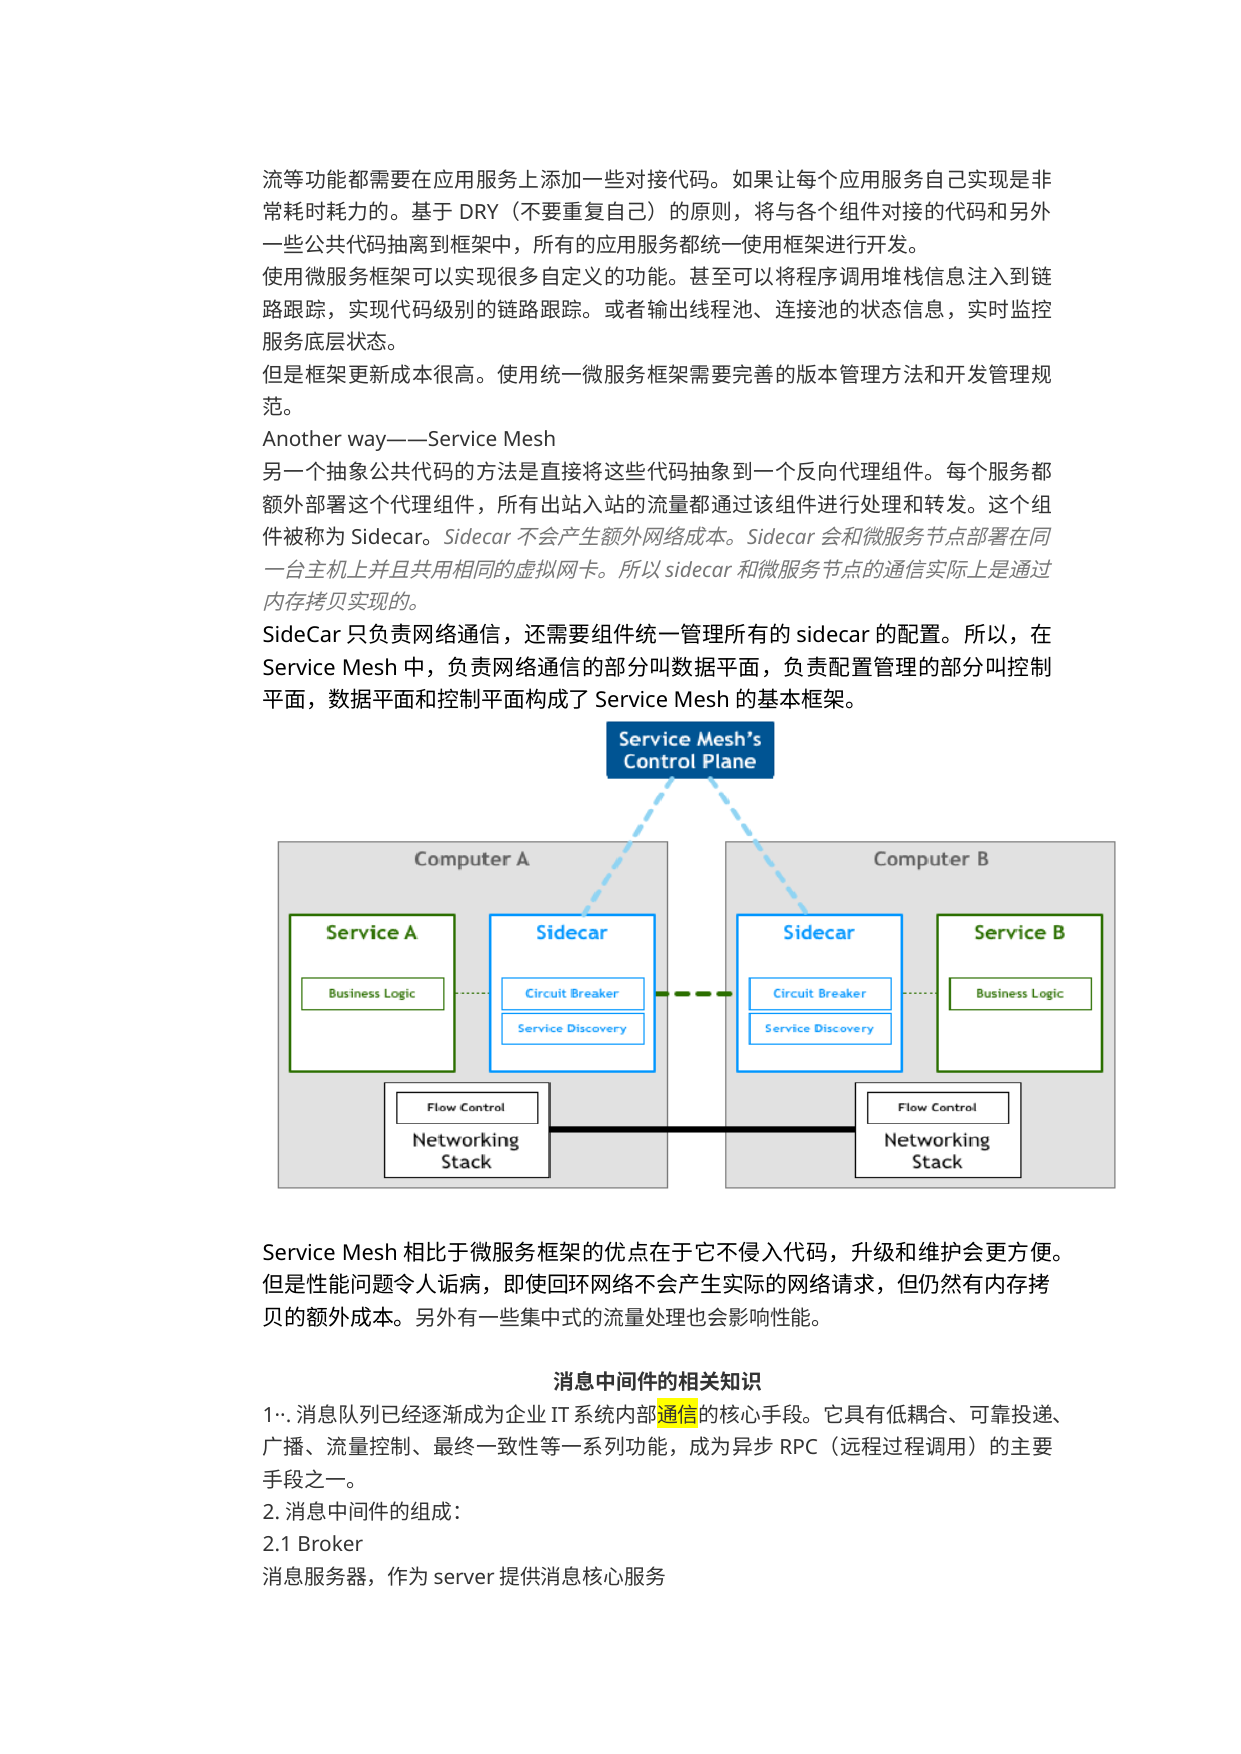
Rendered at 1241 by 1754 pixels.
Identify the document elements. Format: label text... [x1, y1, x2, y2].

text 但是框架更新成本很高。使用统一微服务框架需要完善的版本管理方法和开发管理规范。 [262, 357, 1053, 422]
text 2.1 Broker [262, 1527, 1053, 1559]
text 消息中间件的相关知识 [262, 1364, 1053, 1397]
text 2. 消息中间件的组成： [262, 1494, 1053, 1527]
text 指标接口、链路跟踪注入、日志引流、服务注册发现、路由规则等组件以及熔断、限流等功能都需要在应用服务上添加一些对接代码。如果让每个应用服务自己实现是非常耗时耗力的。基于DRY（不要重复自己）的原则，将与各个组件对接的代码和另外一些公共代码抽离到框架中，所有的应用服务都统一使用框架进行开发。 [262, 162, 1053, 259]
text SideCar只负责网络通信，还需要组件统一管理所有的sidecar的配置。所以，在Service Mesh中，负责网络通信的部分叫数据平面，负责配置管理的部分叫控制平面，数据平面和控制平面构成了Service Mesh 的基本框架。 [262, 617, 1053, 714]
text 另一个抽象公共代码的方法是直接将这些代码抽象到一个反向代理组件。每个服务都额外部署这个代理组件，所有出站入站的流量都通过该组件进行处理和转发。这个组件被称为Sidecar。Sidecar不会产生额外网络成本。Sidecar会和微服务节点部署在同一台主机上并且共用相同的虚拟网卡。所以sidecar和微服务节点的通信实际上是通过内存拷贝实现的。 [262, 454, 1053, 617]
text Another way——Service Mesh [262, 422, 1053, 454]
text Service Mesh相比于微服务框架的优点在于它不侵入代码，升级和维护会更方便。但是性能问题令人诟病，即使回环网络不会产生实际的网络请求，但仍然有内存拷贝的额外成本。另外有一些集中式的流量处理也会影响性能。 [262, 1234, 1053, 1332]
picture [262, 714, 1128, 1206]
text 消息服务器，作为server提供消息核心服务 [262, 1559, 1053, 1592]
text 1··. 消息队列已经逐渐成为企业IT系统内部通信的核心手段。它具有低耦合、可靠投递、广播、流量控制、最终一致性等一系列功能，成为异步RPC（远程过程调用）的主要手段之一。 [262, 1397, 1053, 1494]
text 使用微服务框架可以实现很多自定义的功能。甚至可以将程序调用堆栈信息注入到链路跟踪，实现代码级别的链路跟踪。或者输出线程池、连接池的状态信息，实时监控服务底层状态。 [262, 259, 1053, 357]
